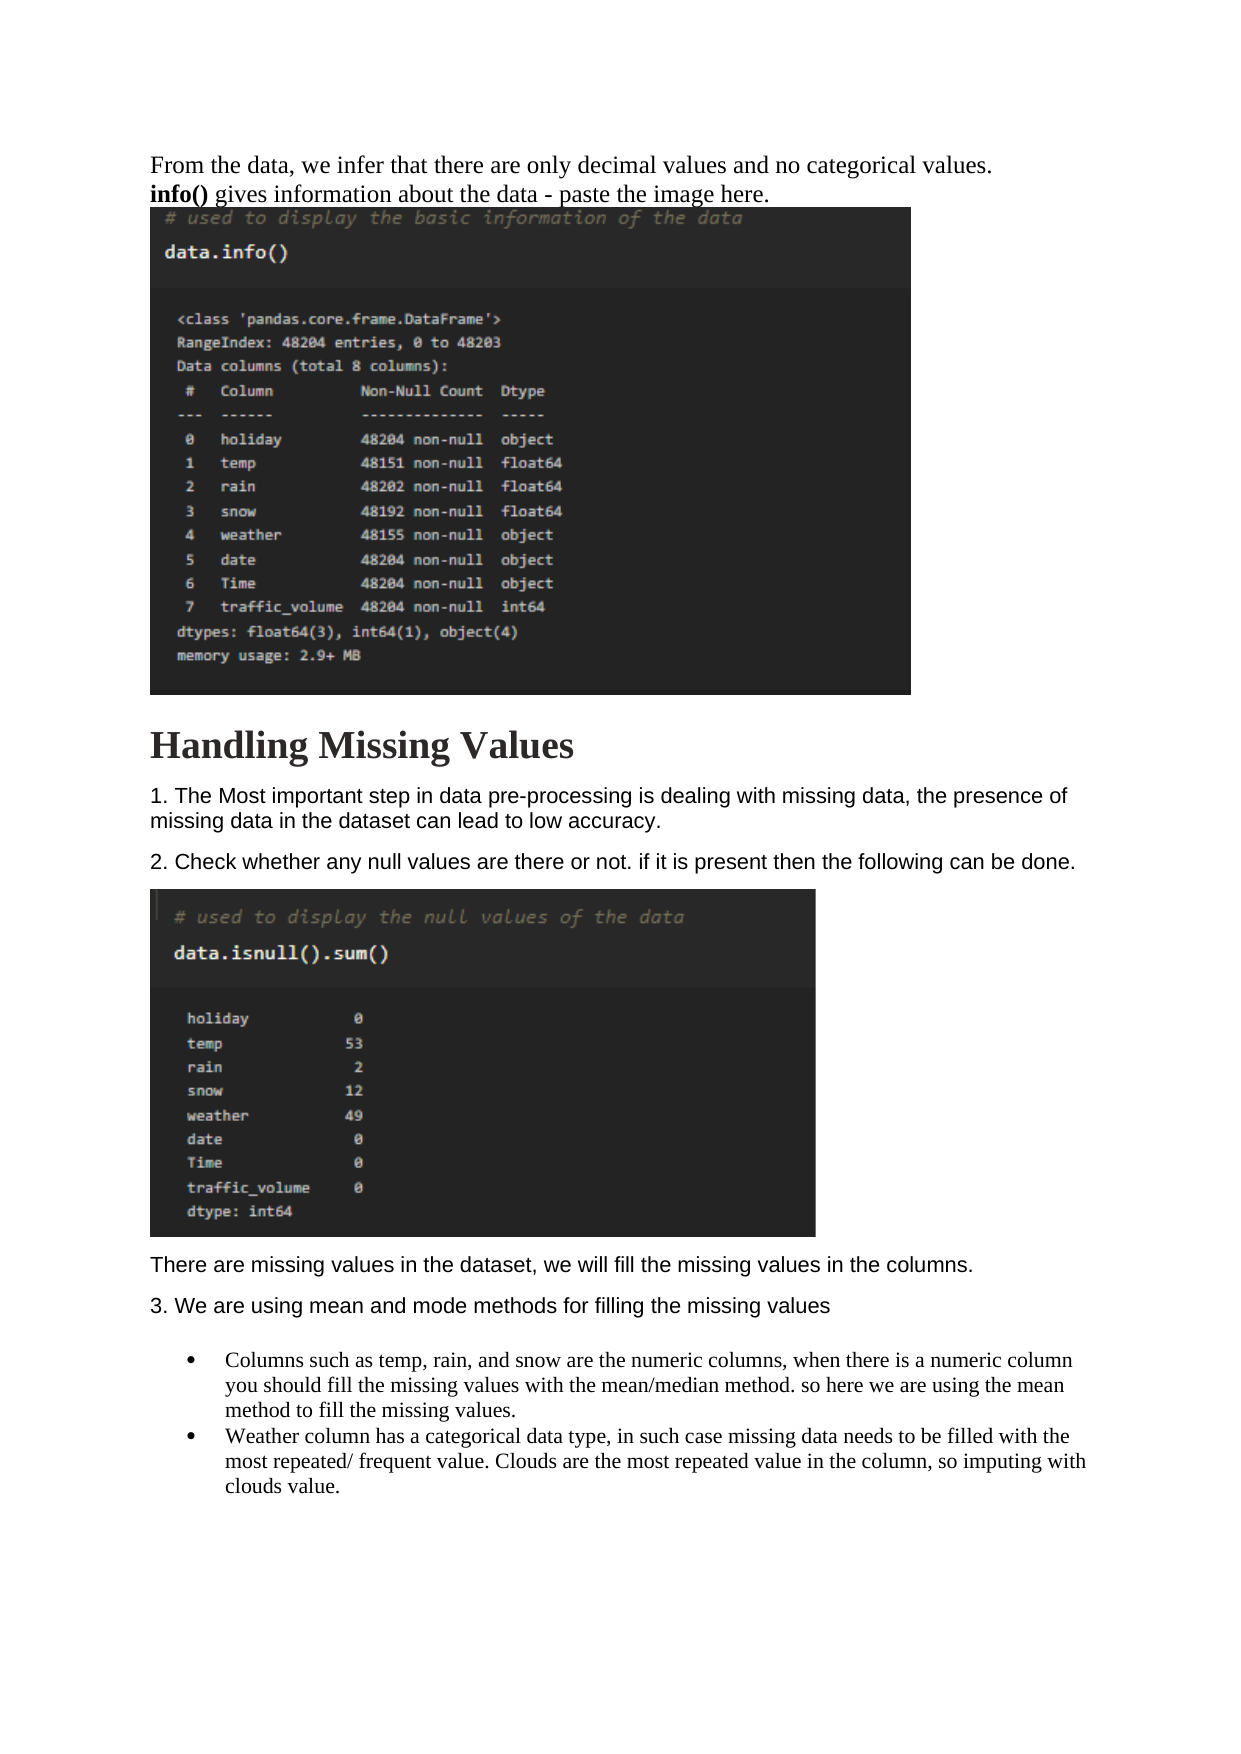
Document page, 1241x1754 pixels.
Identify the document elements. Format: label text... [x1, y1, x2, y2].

text 2. Check whether any null values are there or not. if it is present then the following can be done. [150, 848, 1090, 874]
text There are missing values in the dataset, we will fill the missing values in the columns. [150, 1252, 1090, 1277]
text 3. We are using mean and mode methods for filling the missing values [150, 1293, 1090, 1318]
text 1. The Most important step in data pre-processing is dealing with missing data, the presence of missing data in the dataset can lead to low accuracy. [150, 782, 1090, 833]
picture [150, 207, 911, 695]
text Handling Missing Values [150, 720, 1090, 767]
list Columns such as temp, rain, and snow are the numeric columns, when there is a numeric column you should fill the missing values with the mean/median method. so here we are using the mean method to fill the missing values. [187, 1347, 1090, 1423]
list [187, 1423, 1090, 1498]
picture [150, 889, 816, 1237]
